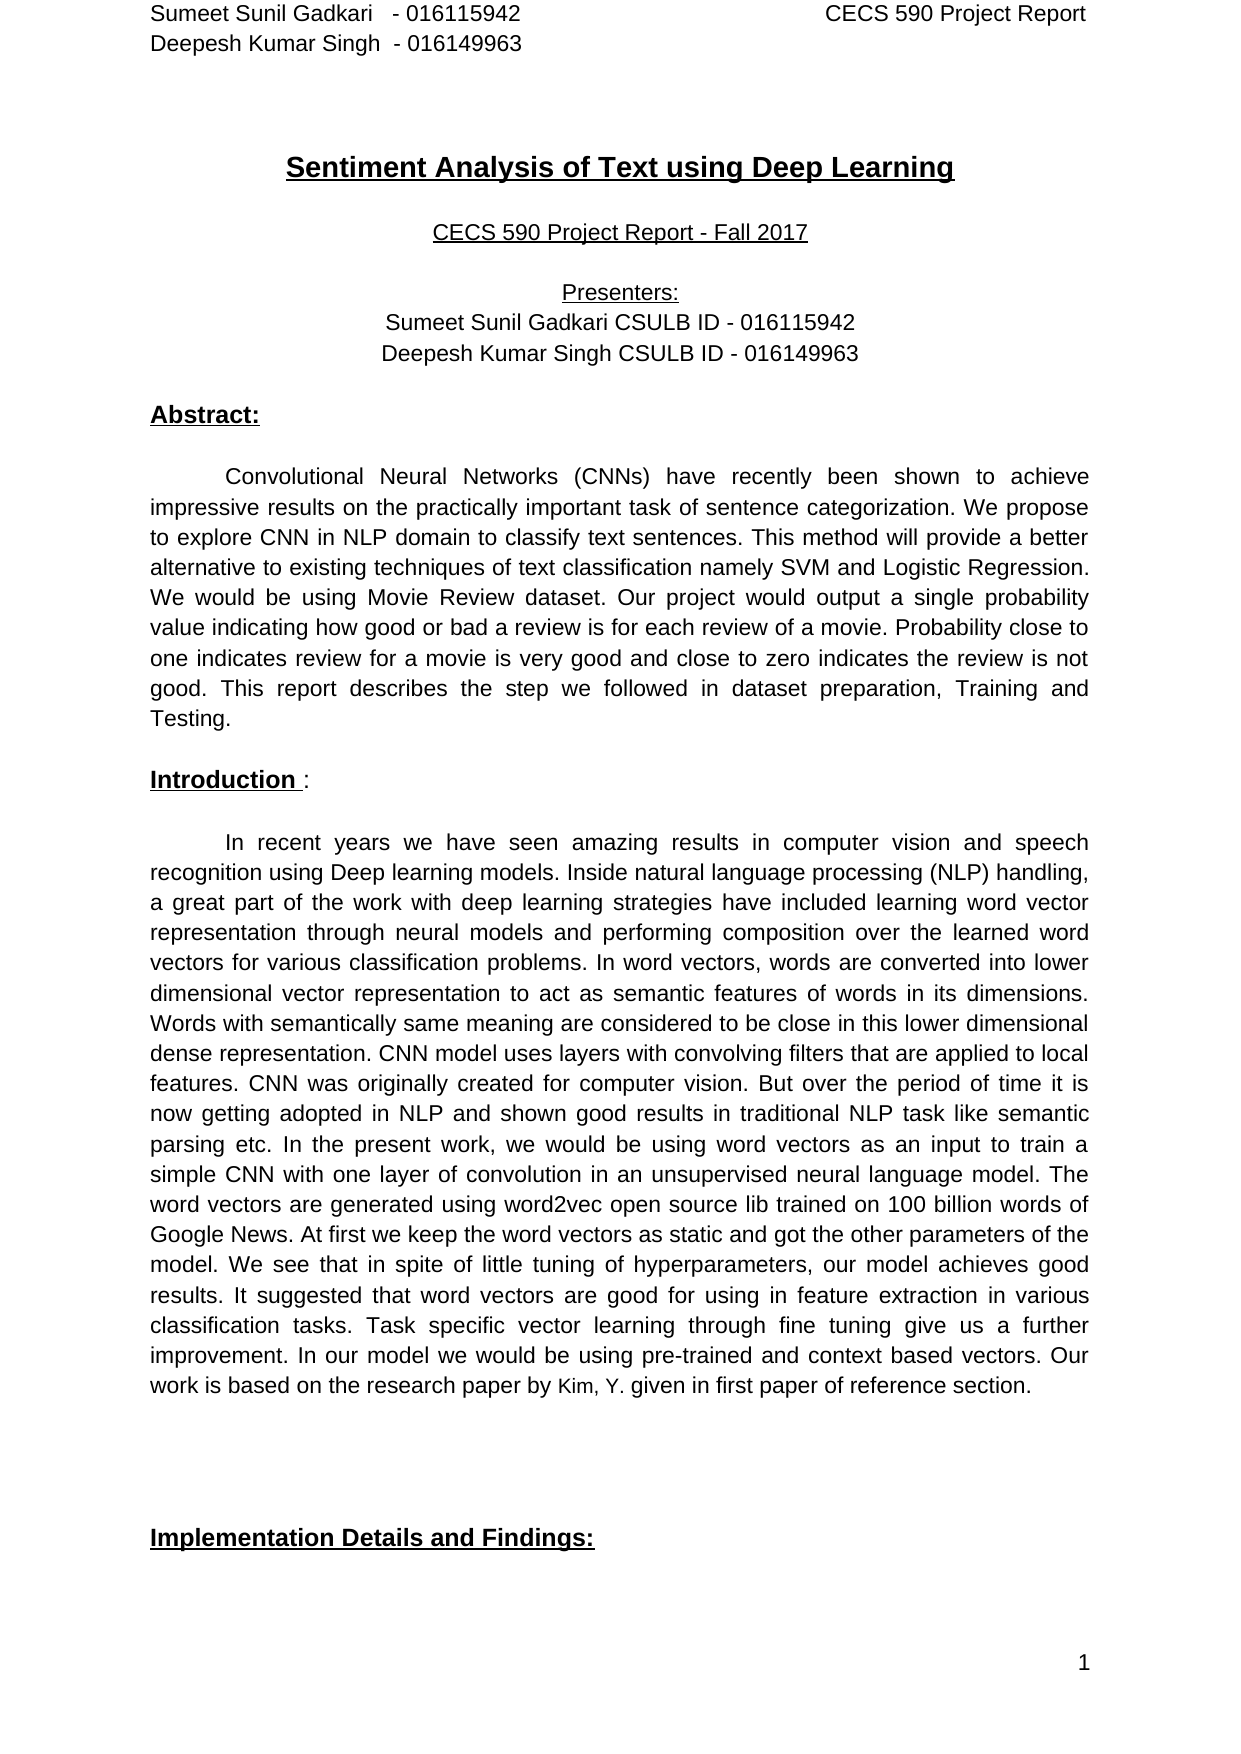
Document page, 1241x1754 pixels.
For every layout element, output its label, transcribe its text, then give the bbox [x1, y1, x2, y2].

text Abstract: [150, 400, 1090, 429]
text Convolutional Neural Networks (CNNs) have recently been shown to achieve impressive results on the practically important task of sentence categorization. We propose to explore CNN in NLP domain to classify text sentences. This method will provide a better alternative to existing techniques of text classification namely SVM and Logistic Regression. We would be using Movie Review dataset. Our project would output a single probability value indicating how good or bad a review is for each review of a movie. Probability close to one indicates review for a movie is very good and close to zero indicates the review is not good. This report describes the step we followed in dataset preparation, Training and Testing. [150, 463, 1090, 731]
text Introduction : [150, 765, 1090, 794]
text Sentiment Analysis of Text using Deep Learning [150, 150, 1090, 183]
text CECS 590 Project Report - Fall 2017 [150, 219, 1090, 245]
text Presenters: [150, 279, 1090, 306]
text In recent years we have seen amazing results in computer vision and speech recognition using Deep learning models. Inside natural language processing (NLP) handling, a great part of the work with deep learning strategies have included learning word vector representation through neural models and performing composition over the learned word vectors for various classification problems. In word vectors, words are converted into lower dimensional vector representation to act as semantic features of words in its dimensions. Words with semantically same meaning are considered to be close in this lower dimensional dense representation. CNN model uses layers with convolving filters that are applied to local features. CNN was originally created for computer vision. But over the period of time it is now getting adopted in NLP and shown good results in traditional NLP task like semantic parsing etc. In the present work, we would be using word vectors as an input to train a simple CNN with one layer of convolution in an unsupervised neural language model. The word vectors are generated using word2vec open source lib trained on 100 billion words of Google News. At first we keep the word vectors as static and got the other parameters of the model. We see that in spite of little tuning of hyperparameters, our model achieves good results. It suggested that word vectors are good for using in feature extraction in various classification tasks. Task specific vector learning through fine tuning give us a further improvement. In our model we would be using pre-trained and context based vectors. Our work is based on the research paper by Kim, Y. given in first paper of reference section. [150, 828, 1090, 1399]
text Implementation Details and Findings: [150, 1523, 1090, 1552]
text Sumeet Sunil Gadkari CSULB ID - 016115942 Deepesh Kumar Singh CSULB ID - 016149963 [150, 309, 1090, 366]
